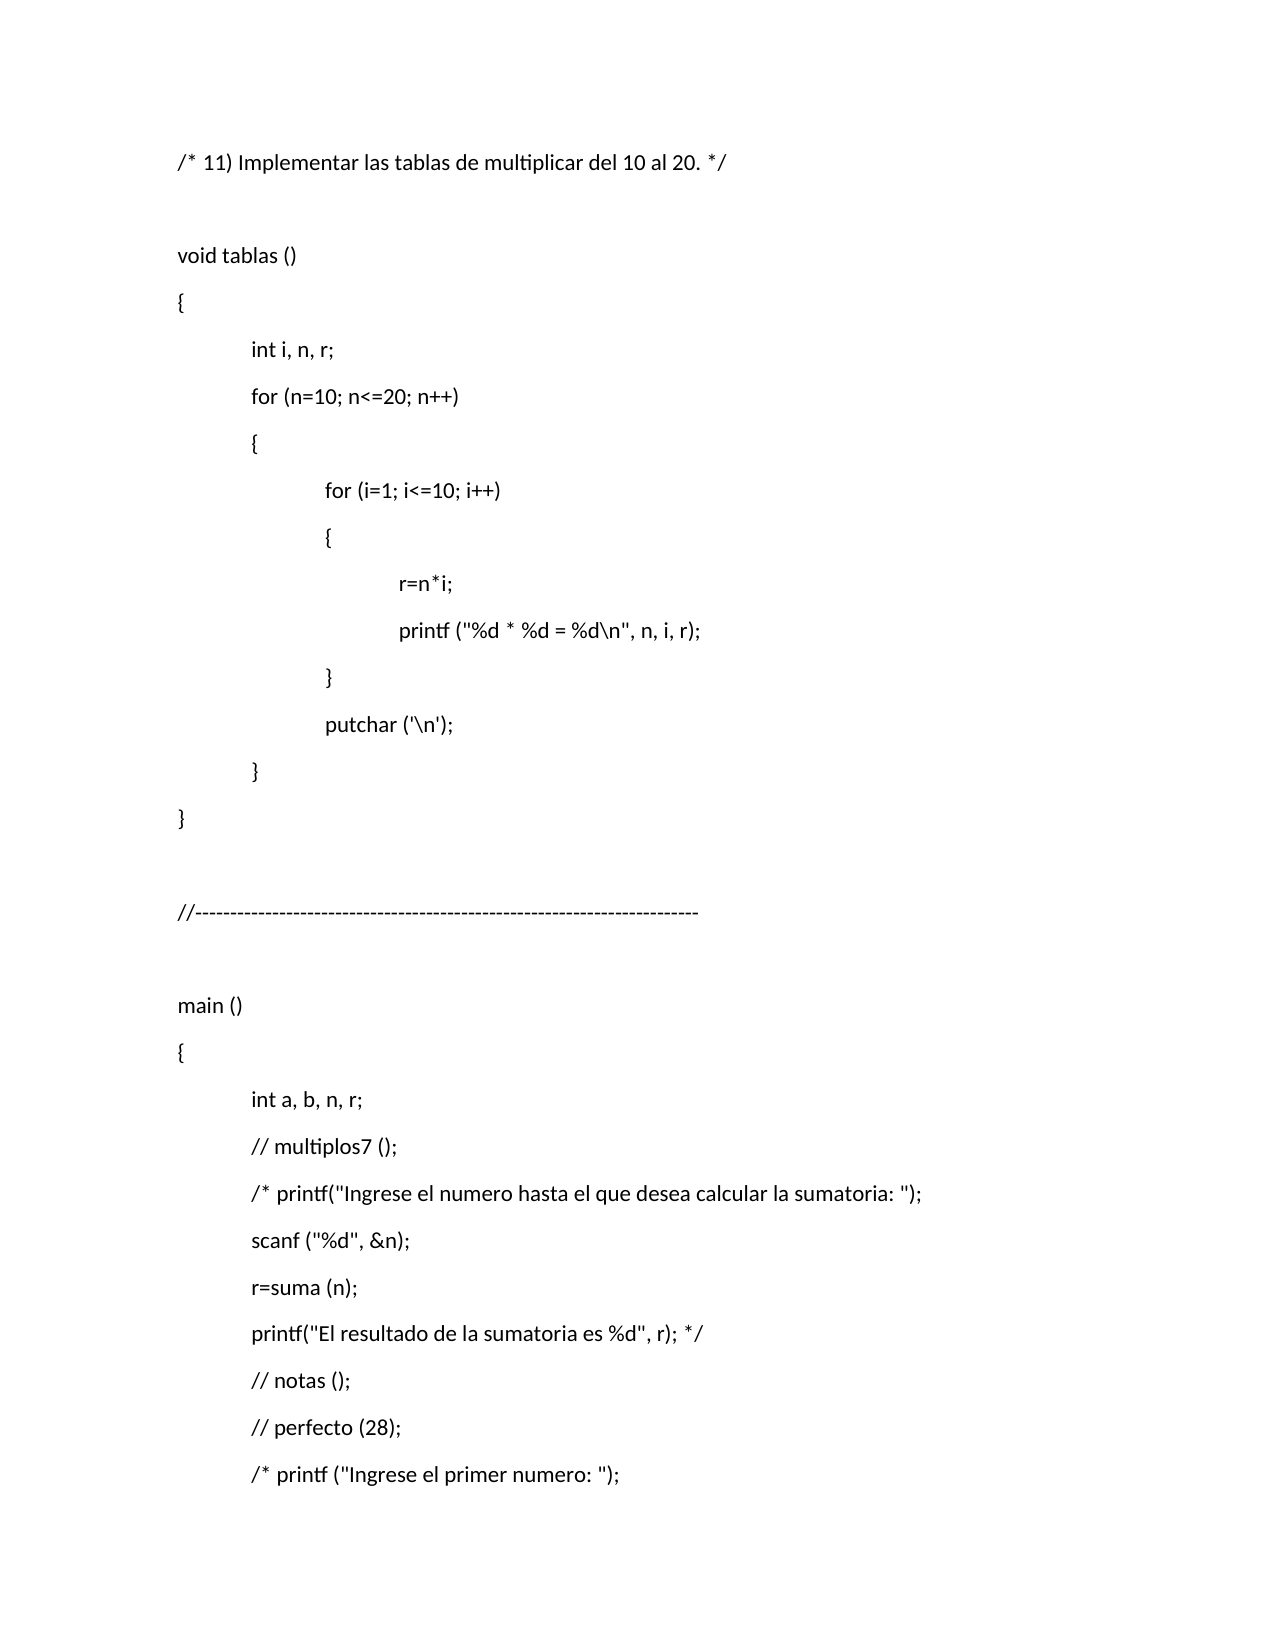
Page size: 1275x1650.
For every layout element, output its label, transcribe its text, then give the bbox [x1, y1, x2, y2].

text main () [177, 991, 1098, 1019]
text } [177, 663, 1098, 691]
text scanf ("%d", &n); [177, 1226, 1098, 1254]
text } [177, 804, 1098, 832]
text int i, n, r; [177, 335, 1098, 363]
text putchar ('\n'); [177, 710, 1098, 738]
text /* printf("Ingrese el numero hasta el que desea calcular la sumatoria: "); [177, 1179, 1098, 1207]
text r=n*i; [177, 569, 1098, 597]
text for (n=10; n<=20; n++) [177, 382, 1098, 410]
text // notas (); [177, 1366, 1098, 1394]
text printf("El resultado de la sumatoria es %d", r); */ [177, 1319, 1098, 1347]
text printf ("%d * %d = %d\n", n, i, r); [177, 616, 1098, 644]
text void tablas () [177, 241, 1098, 269]
text /* 11) Implementar las tablas de multiplicar del 10 al 20. */ [177, 148, 1098, 176]
text // multiplos7 (); [177, 1132, 1098, 1160]
text int a, b, n, r; [177, 1085, 1098, 1113]
text //------------------------------------------------------------------------ [177, 898, 1098, 926]
text { [177, 429, 1098, 457]
text /* printf ("Ingrese el primer numero: "); [177, 1460, 1098, 1488]
text } [177, 757, 1098, 785]
text r=suma (n); [177, 1273, 1098, 1301]
text for (i=1; i<=10; i++) [177, 476, 1098, 504]
text { [177, 288, 1098, 316]
text { [177, 523, 1098, 551]
text // perfecto (28); [177, 1413, 1098, 1441]
text { [177, 1038, 1098, 1066]
